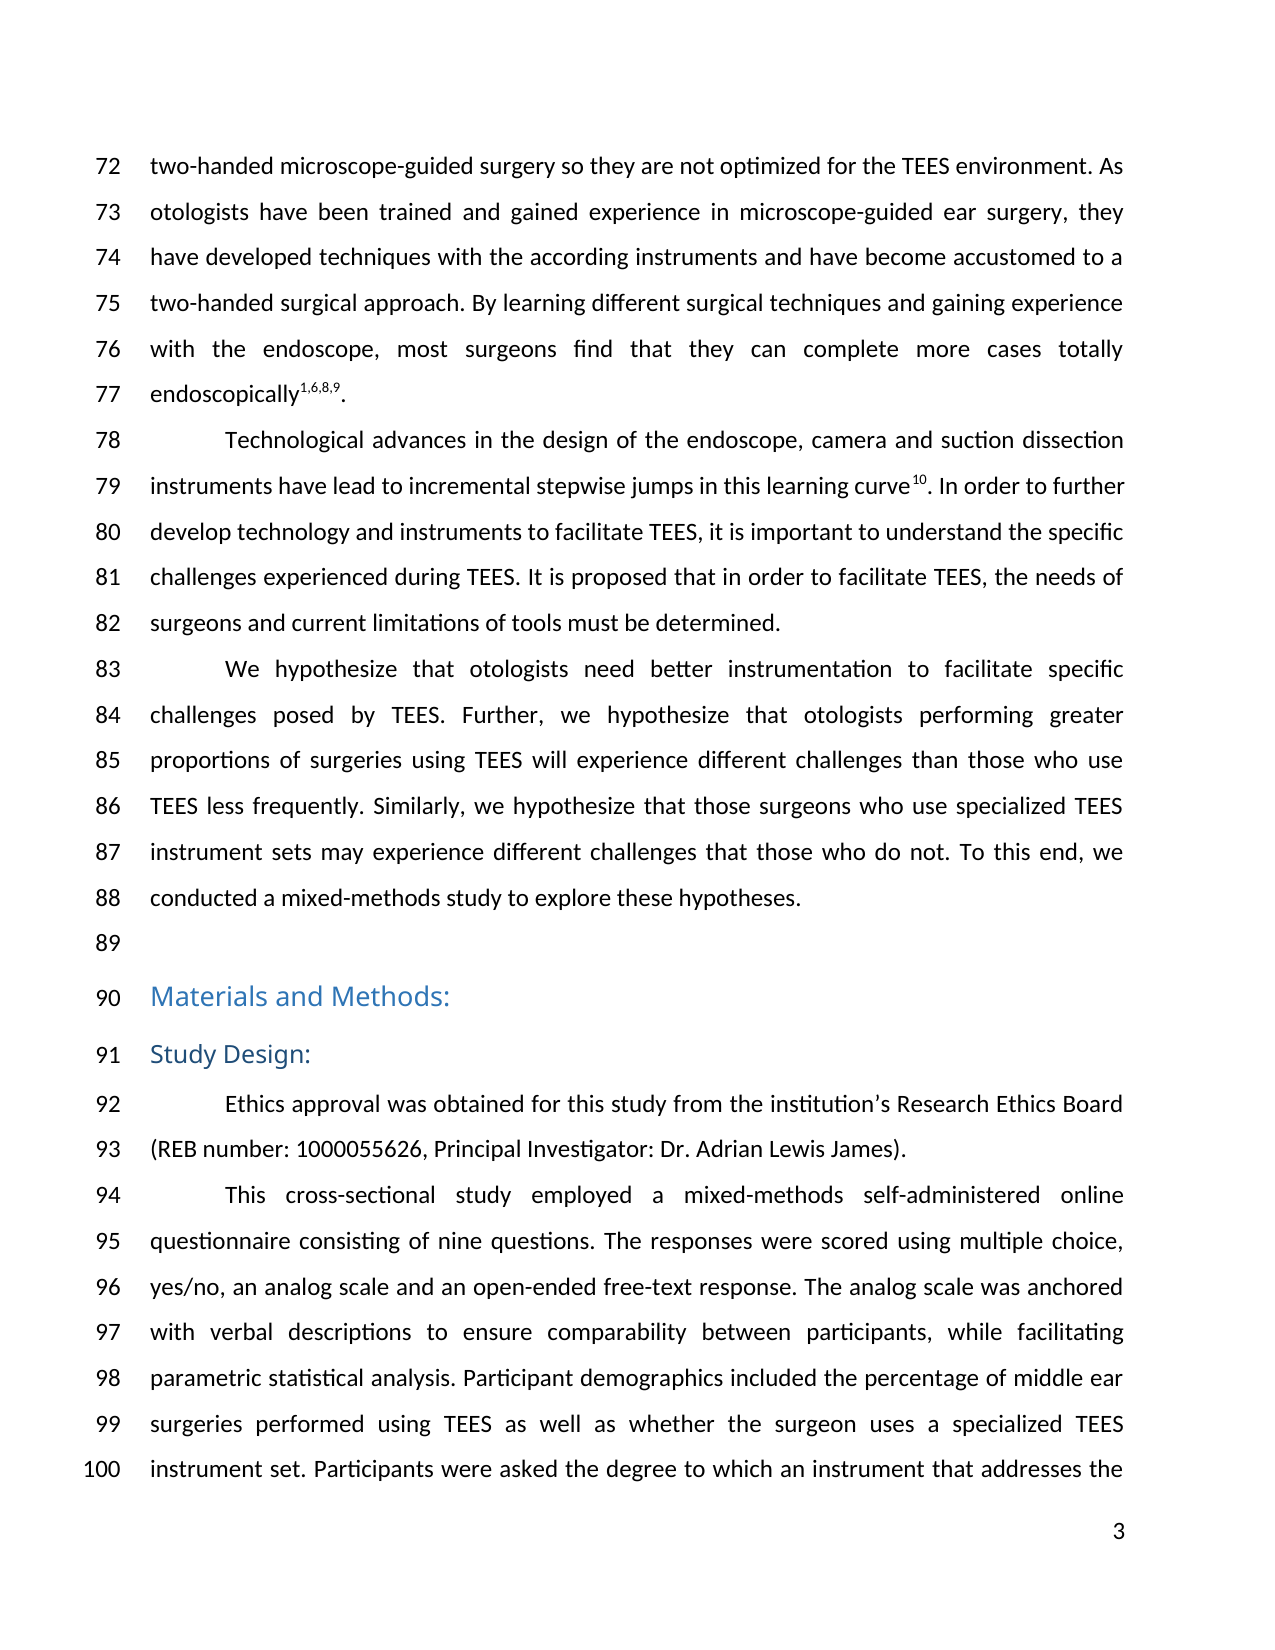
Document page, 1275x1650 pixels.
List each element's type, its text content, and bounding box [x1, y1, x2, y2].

text Ethics approval was obtained for this study from the institution’s Research Ethics Board (REB number: 1000055626, Principal Investigator: Dr. Adrian Lewis James). [150, 1088, 1125, 1164]
subtitle Materials and Methods: [150, 977, 1125, 1014]
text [150, 150, 1125, 409]
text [150, 1179, 1125, 1484]
text We hypothesize that otologists need better instrumentation to facilitate specific challenges posed by TEES. Further, we hypothesize that otologists performing greater proportions of surgeries using TEES will experience different challenges than those who use TEES less frequently. Similarly, we hypothesize that those surgeons who use specialized TEES instrument sets may experience different challenges that those who do not. To this end, we conducted a mixed-methods study to explore these hypotheses. [150, 653, 1125, 912]
text Technological advances in the design of the endoscope, camera and suction dissection instruments have lead to incremental stepwise jumps in this learning curve10. In order to further develop technology and instruments to facilitate TEES, it is important to understand the specific challenges experienced during TEES. It is proposed that in order to facilitate TEES, the needs of surgeons and current limitations of tools must be determined. [150, 424, 1125, 638]
subtitle Study Design: [150, 1037, 1125, 1071]
